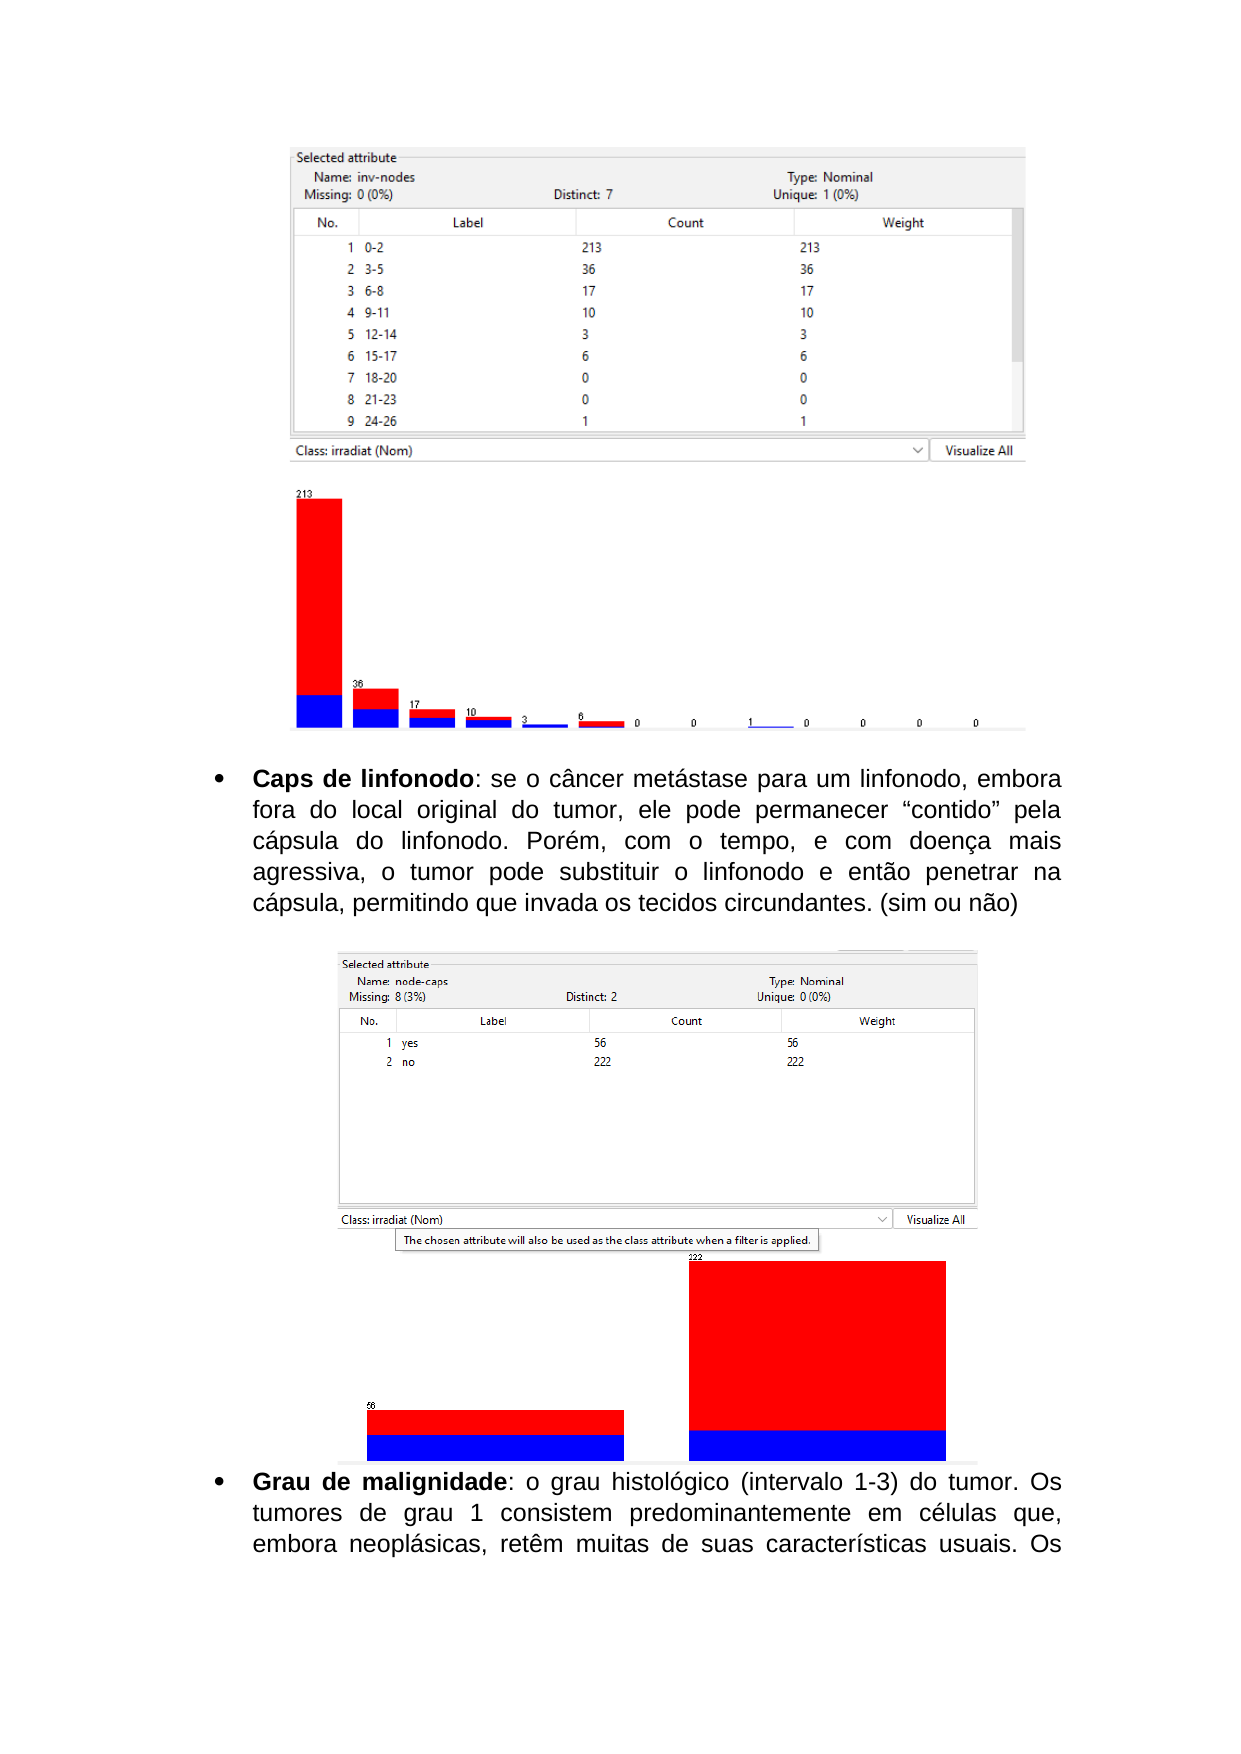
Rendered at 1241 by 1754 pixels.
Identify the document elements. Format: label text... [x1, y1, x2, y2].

picture [289, 147, 1026, 731]
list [215, 1467, 1063, 1557]
picture [337, 950, 978, 1465]
list Caps de linfonodo: se o câncer metástase para um linfonodo, embora fora do local original do tumor, ele pode permanecer “contido” pela cápsula do linfonodo. Porém, com o tempo, e com doença mais agressiva, o tumor pode substituir o linfonodo e então penetrar na cápsula, permitindo que invada os tecidos circundantes. (sim ou não) [215, 764, 1063, 917]
